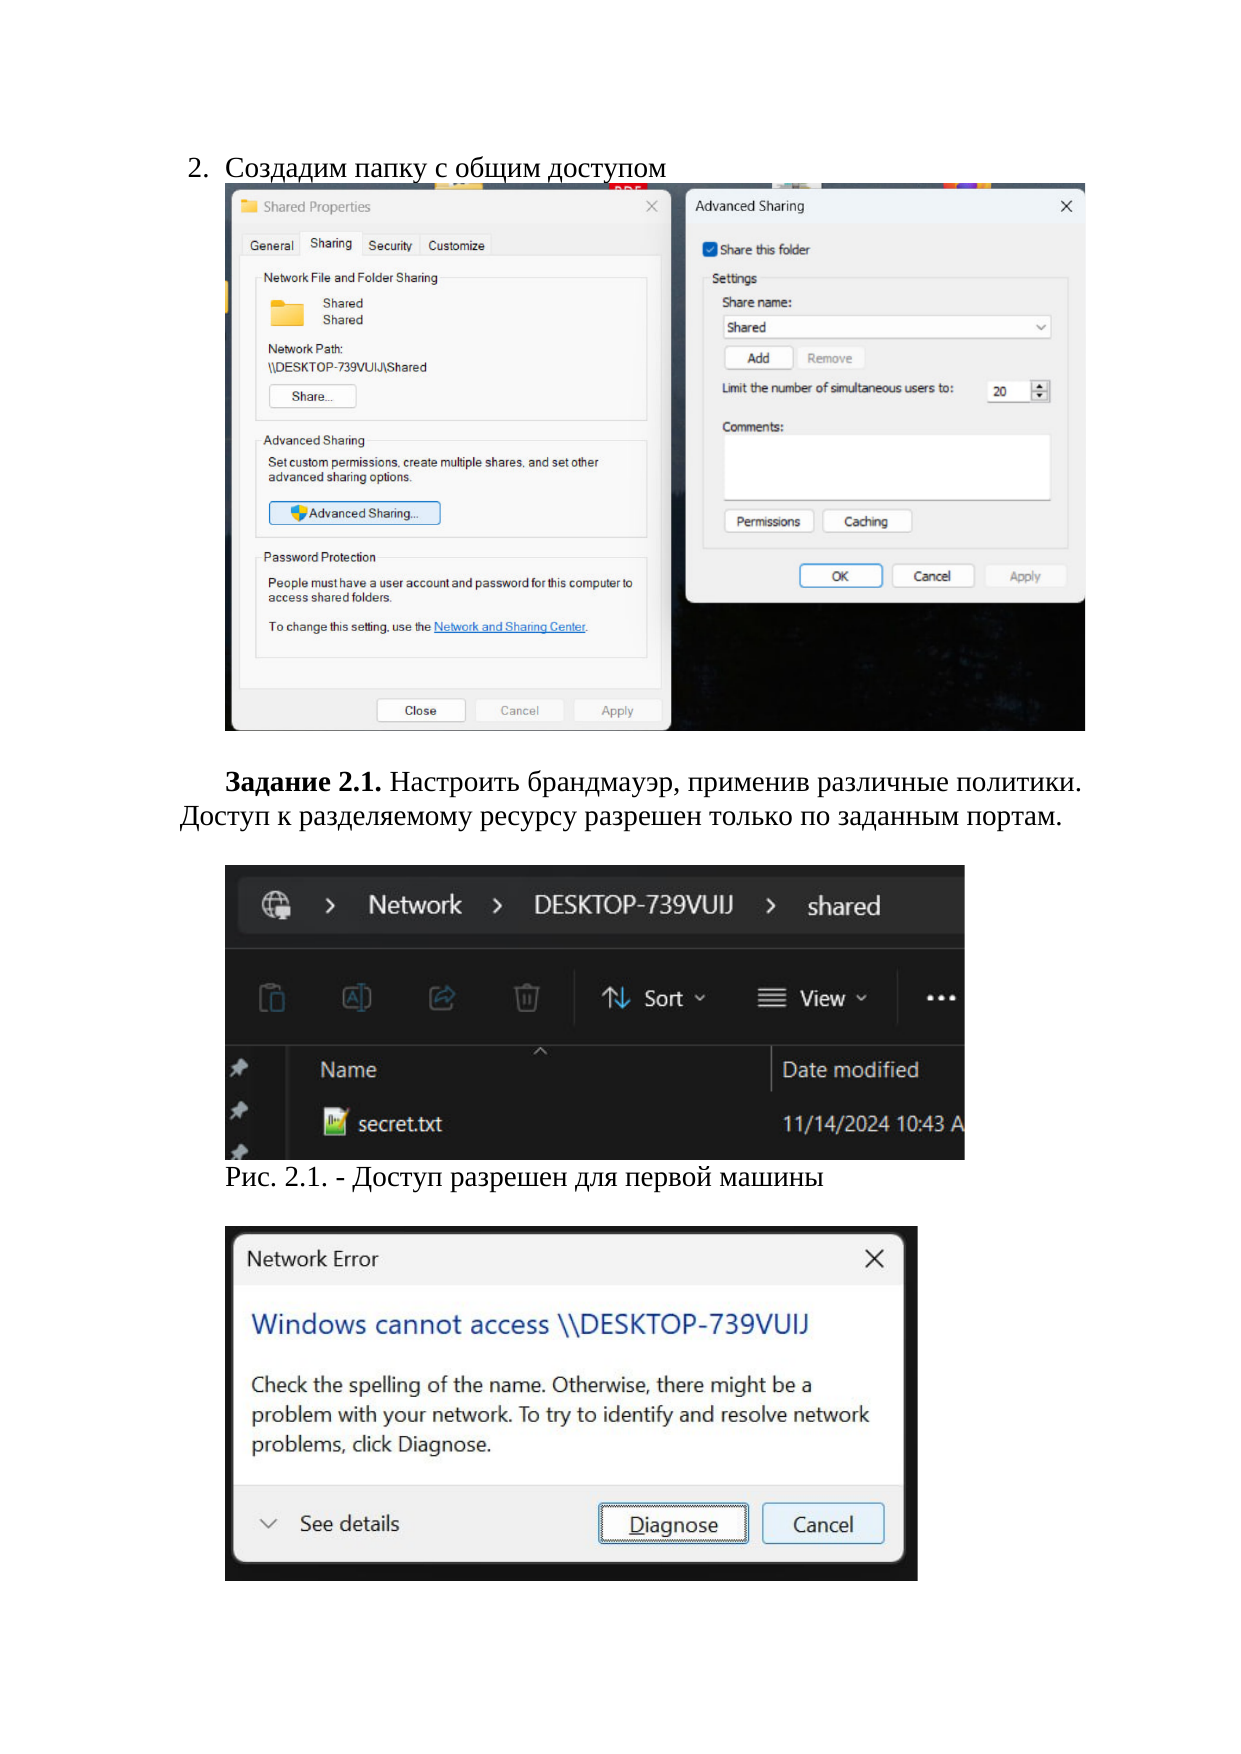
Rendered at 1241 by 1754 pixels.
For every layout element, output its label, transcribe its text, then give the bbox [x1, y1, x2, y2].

text Задание 2.1. Настроить брандмауэр, применив различные политики. Доступ к разделяемому ресурсу разрешен только по заданным портам. [179, 764, 1153, 831]
picture [225, 1226, 918, 1581]
picture [225, 865, 965, 1160]
picture [225, 183, 1085, 731]
text Рис. 2.1. - Доступ разрешен для первой машины [166, 1159, 1153, 1193]
